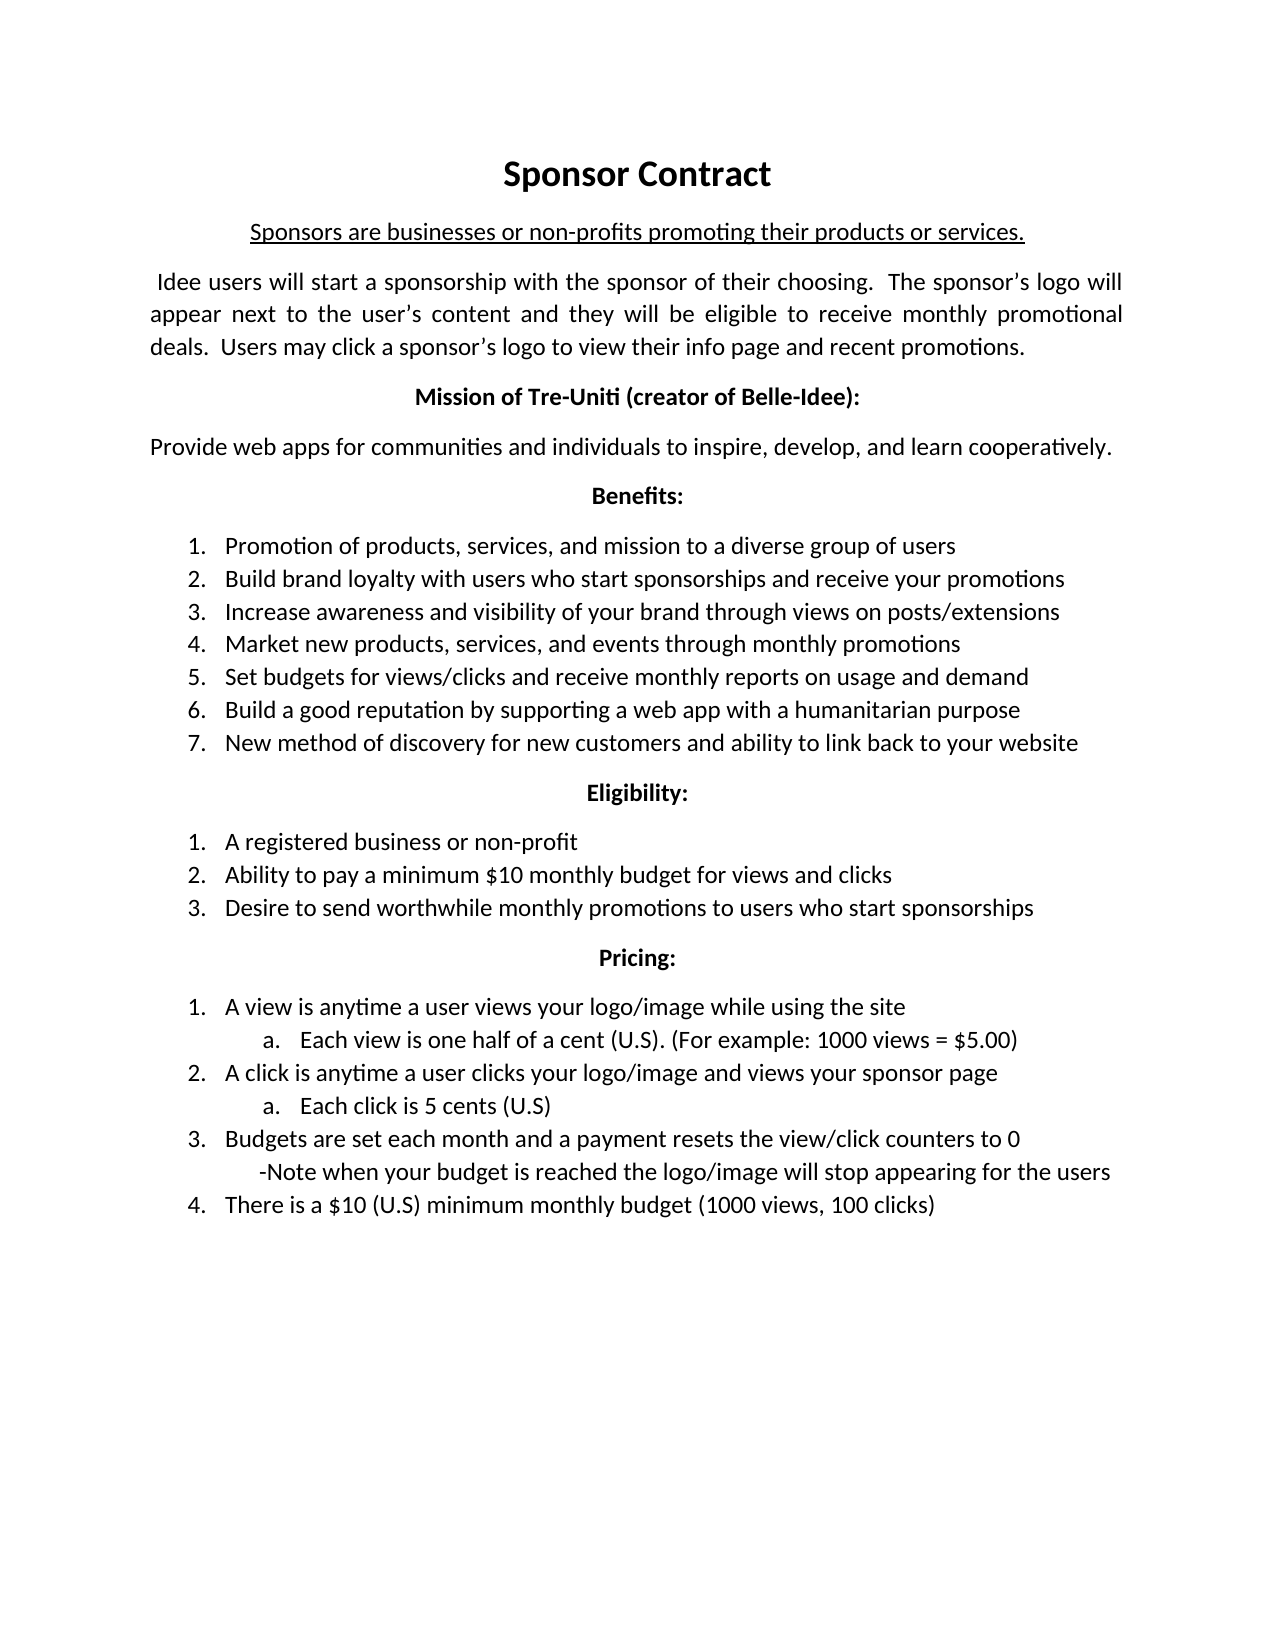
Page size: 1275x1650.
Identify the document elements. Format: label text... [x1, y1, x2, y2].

list Ability to pay a minimum $10 monthly budget for views and clicks [187, 859, 1125, 890]
list Budgets are set each month and a payment resets the view/click counters to 0 [187, 1123, 1125, 1154]
list New method of discovery for new customers and ability to link back to your website [187, 727, 1125, 758]
text Eligibility: [150, 777, 1125, 807]
list Desire to send worthwhile monthly promotions to users who start sponsorships [187, 892, 1125, 923]
text Provide web apps for communities and individuals to inspire, develop, and learn cooperatively. [150, 431, 1125, 461]
text Pricing: [150, 942, 1125, 972]
list A click is anytime a user clicks your logo/image and views your sponsor page [187, 1057, 1125, 1088]
list Set budgets for views/clicks and receive monthly reports on usage and demand [187, 662, 1125, 692]
text Benefits: [150, 480, 1125, 511]
list -Note when your budget is reached the logo/image will stop appearing for the users [225, 1156, 1125, 1187]
text Mission of Tre-Uniti (creator of Belle-Idee): [150, 381, 1125, 412]
list A view is anytime a user views your logo/image while using the site [187, 992, 1125, 1022]
text Sponsor Contract [150, 150, 1125, 196]
list Build brand loyalty with users who start sponsorships and receive your promotions [187, 563, 1125, 593]
list There is a $10 (U.S) minimum monthly budget (1000 views, 100 clicks) [187, 1189, 1125, 1219]
list Build a good reputation by supporting a web app with a humanitarian purpose [187, 694, 1125, 725]
list A registered business or non-profit [187, 827, 1125, 857]
text Idee users will start a sponsorship with the sponsor of their choosing. The sponsor’s logo will appear next to the user’s content and they will be eligible to receive monthly promotional deals. Users may click a sponsor’s logo to view their info page and recent promotions. [150, 266, 1125, 362]
list Promotion of products, services, and mission to a diverse group of users [187, 530, 1125, 560]
list Market new products, services, and events through monthly promotions [187, 629, 1125, 659]
text Sponsors are businesses or non-profits promoting their products or services. [150, 216, 1125, 247]
list Each view is one half of a cent (U.S). (For example: 1000 views = $5.00) [262, 1024, 1125, 1055]
list Each click is 5 cents (U.S) [262, 1090, 1125, 1121]
list Increase awareness and visibility of your brand through views on posts/extensions [187, 596, 1125, 626]
